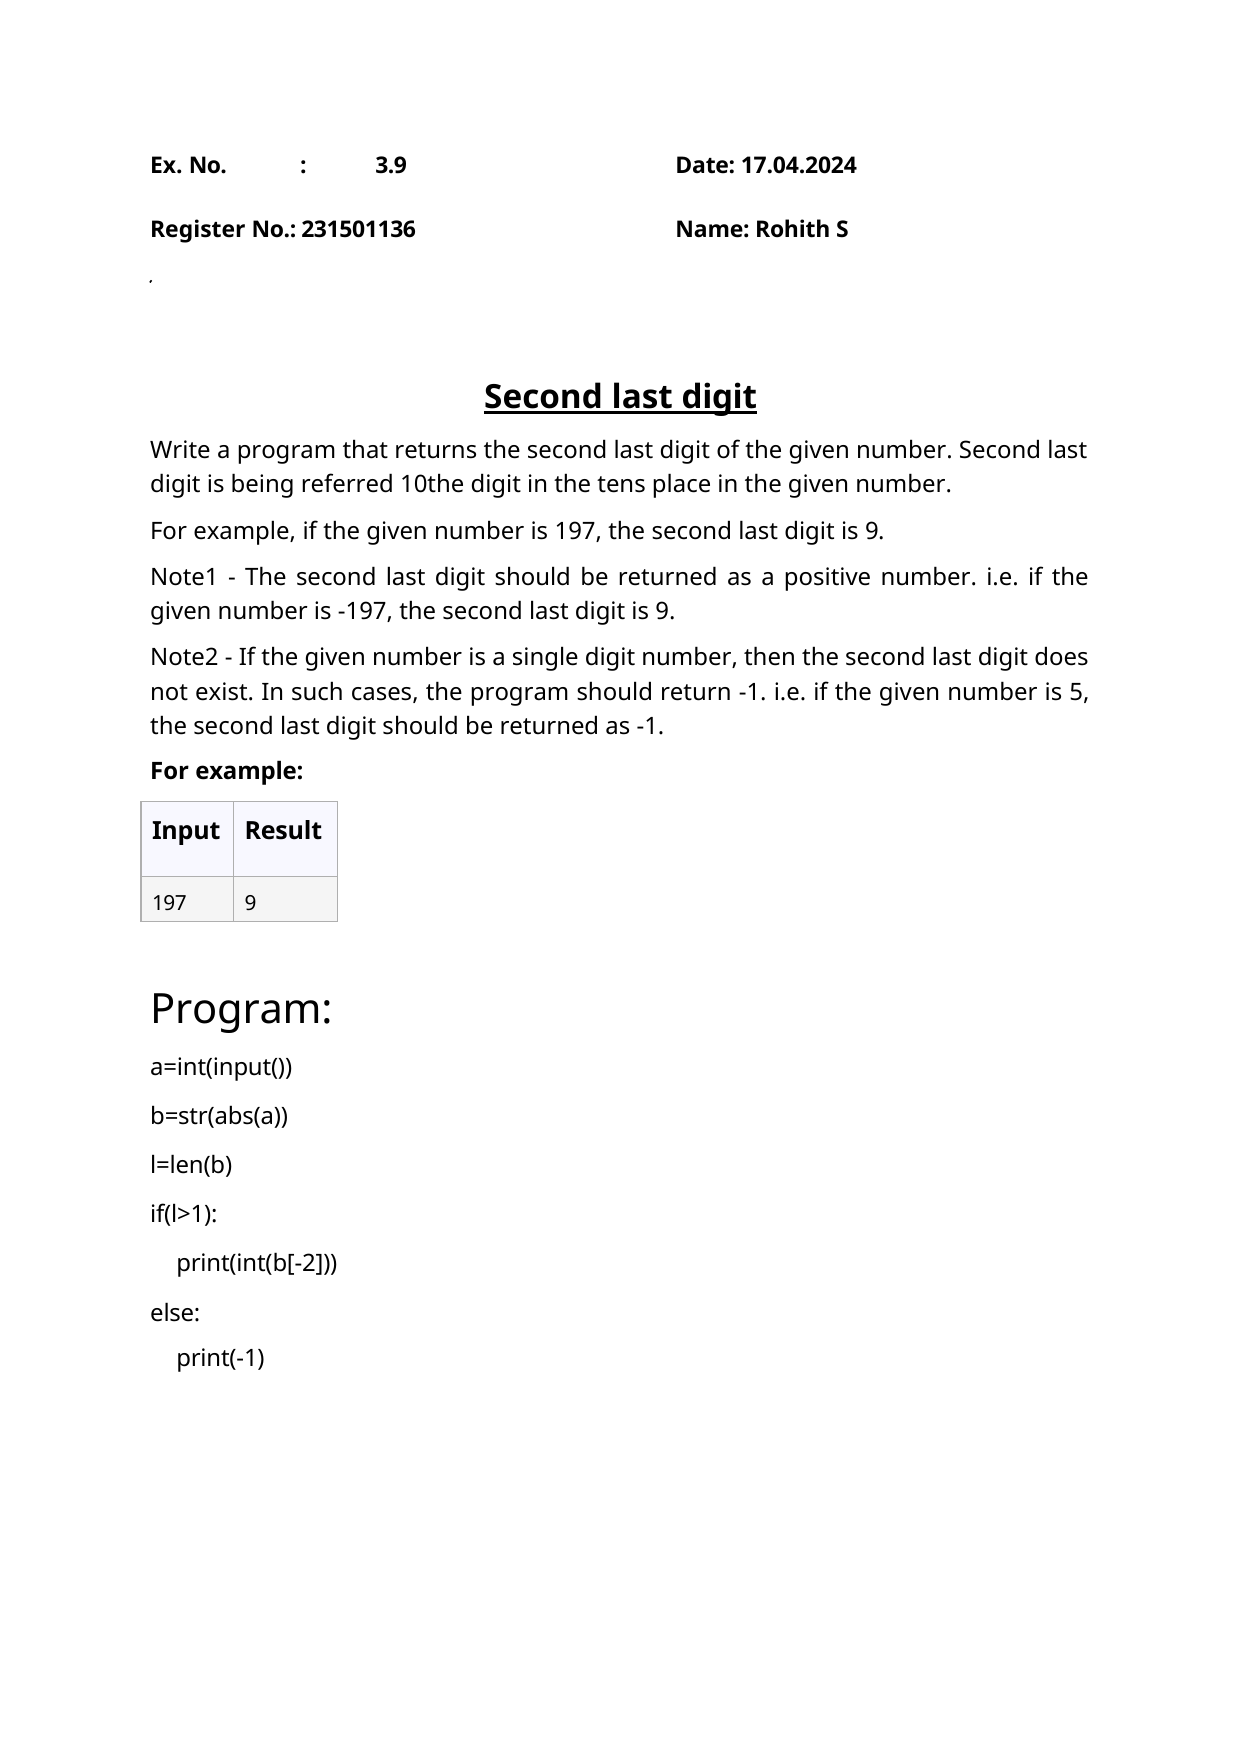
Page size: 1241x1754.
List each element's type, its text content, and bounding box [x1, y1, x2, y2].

table_cell 197 [142, 877, 233, 921]
table_cell 9 [234, 877, 337, 921]
text print(-1) [176, 1344, 1136, 1371]
table_header Input [142, 802, 233, 876]
text Ex. No. : 3.9 Date: 17.04.2024 [150, 149, 1136, 180]
text print(int(b[-2])) else: [150, 1246, 363, 1328]
text a=int(input()) b=str(abs(a)) l=len(b) if(l>1): [150, 1049, 303, 1230]
text Note2 - If the given number is a single digit number, then the second last digit does not exist. In such cases, the program should return -1. i.e. if the given number is 5, the second last digit should be returned as -1. [150, 640, 1091, 741]
text Note1 - The second last digit should be returned as a positive number. i.e. if the given number is -197, the second last digit is 9. [150, 560, 1090, 627]
text For example: [150, 754, 1136, 787]
subtitle Second last digit [130, 373, 1111, 418]
subtitle Program: [150, 978, 1136, 1035]
table_header Result [234, 802, 337, 876]
text Register No.: 231501136 Name: Rohith S [150, 213, 1136, 245]
text Write a program that returns the second last digit of the given number. Second last digit is being referred 10the digit in the tens place in the given number. [150, 432, 1089, 499]
text For example, if the given number is 197, the second last digit is 9. [150, 513, 1136, 546]
